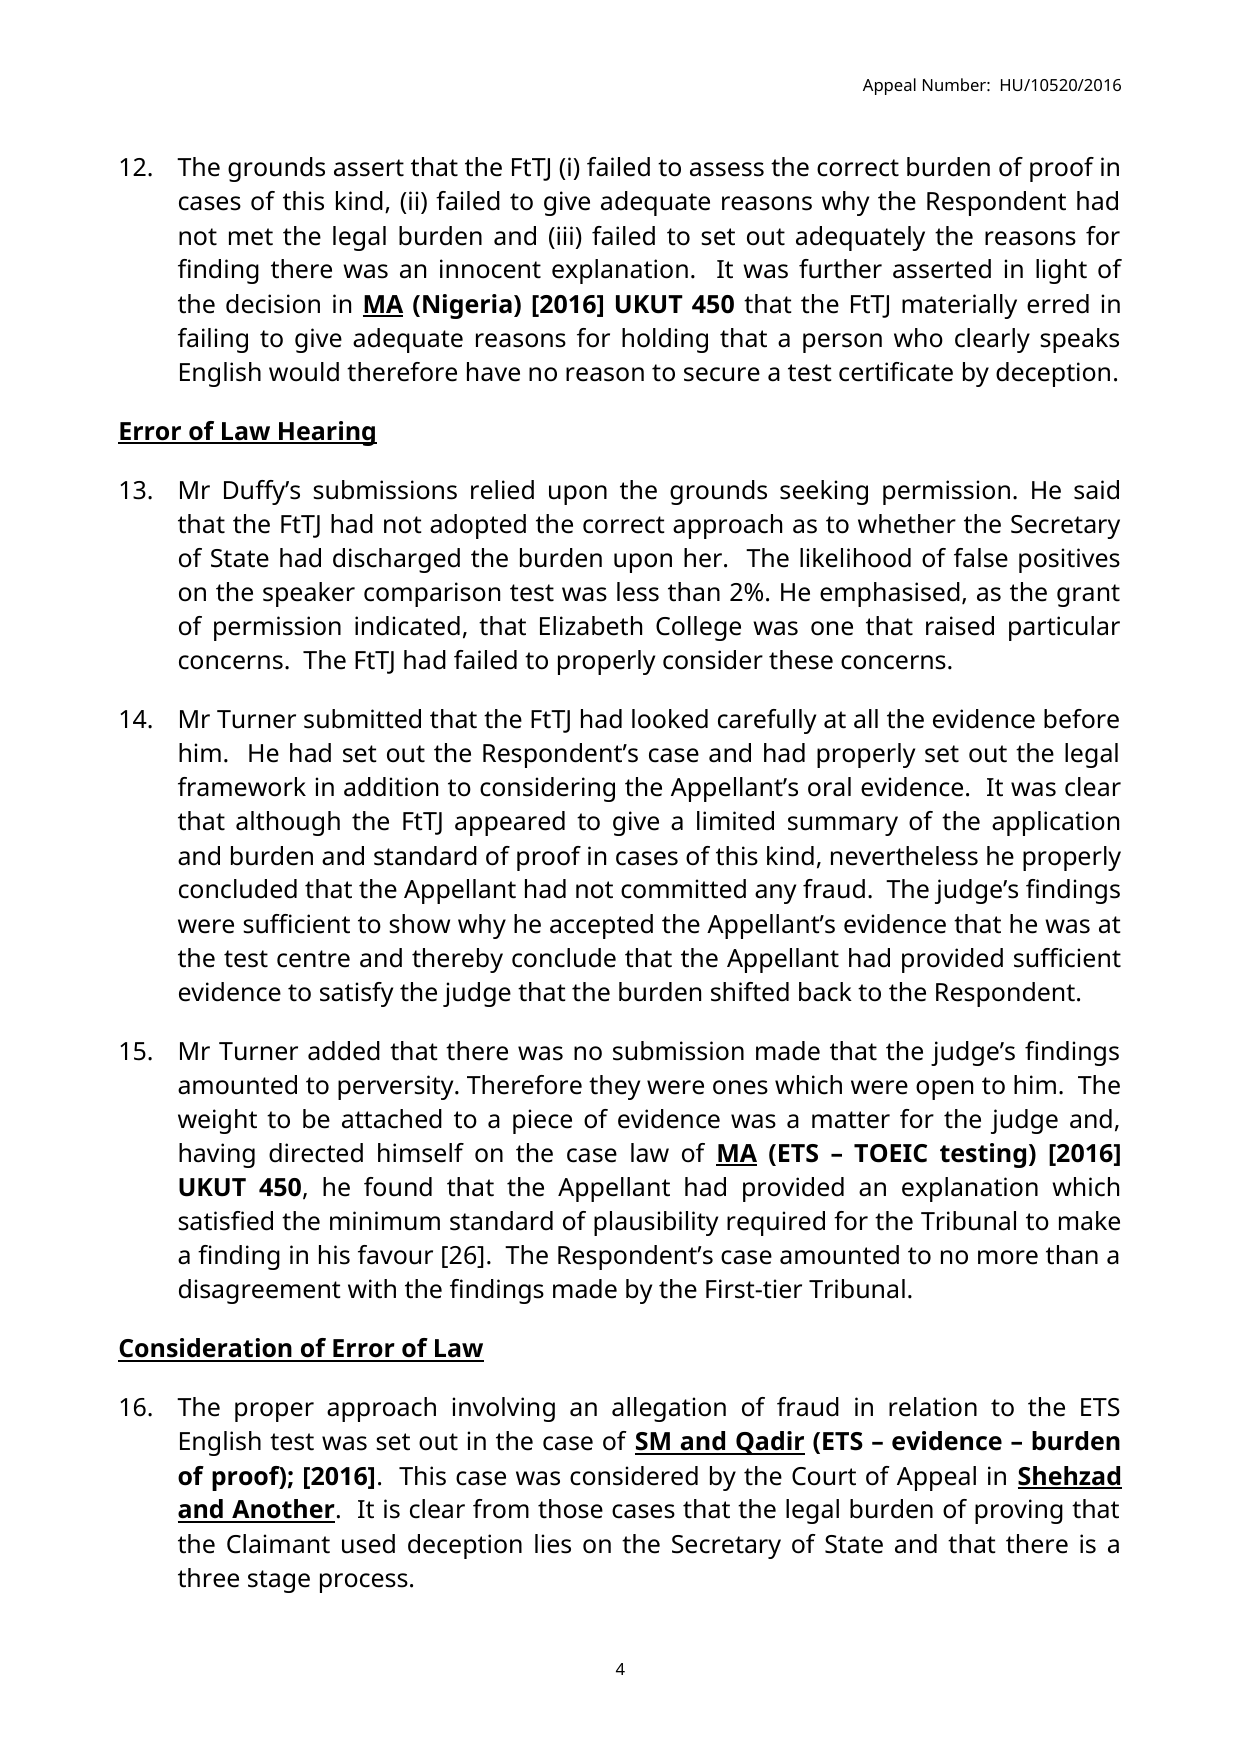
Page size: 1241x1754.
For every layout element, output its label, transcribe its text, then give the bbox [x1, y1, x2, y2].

list Mr Turner added that there was no submission made that the judge’s findings amounted to perversity. Therefore they were ones which were open to him. The weight to be attached to a piece of evidence was a matter for the judge and, having directed himself on the case law of MA (ETS – TOEIC testing) [2016] UKUT 450, he found that the Appellant had provided an explanation which satisfied the minimum standard of plausibility required for the Tribunal to make a finding in his favour [26]. The Respondent’s case amounted to no more than a disagreement with the findings made by the First-tier Tribunal. [118, 1033, 1122, 1306]
text Error of Law Hearing [118, 413, 1122, 447]
list Mr Turner submitted that the FtTJ had looked carefully at all the evidence before him. He had set out the Respondent’s case and had properly set out the legal framework in addition to considering the Appellant’s oral evidence. It was clear that although the FtTJ appeared to give a limited summary of the application and burden and standard of proof in cases of this kind, nevertheless he properly concluded that the Appellant had not committed any fraud. The judge’s findings were sufficient to show why he accepted the Appellant’s evidence that he was at the test centre and thereby conclude that the Appellant had provided sufficient evidence to satisfy the judge that the burden shifted back to the Respondent. [118, 702, 1122, 1008]
text Consideration of Error of Law [118, 1331, 1122, 1365]
list The proper approach involving an allegation of fraud in relation to the ETS English test was set out in the case of SM and Qadir (ETS – evidence – burden of proof); [2016]. This case was considered by the Court of Appeal in Shehzad and Another. It is clear from those cases that the legal burden of proving that the Claimant used deception lies on the Secretary of State and that there is a three stage process. [118, 1390, 1122, 1594]
list Mr Duffy’s submissions relied upon the grounds seeking permission. He said that the FtTJ had not adopted the correct approach as to whether the Secretary of State had discharged the burden upon her. The likelihood of false positives on the speaker comparison test was less than 2%. He emphasised, as the grant of permission indicated, that Elizabeth College was one that raised particular concerns. The FtTJ had failed to properly consider these concerns. [118, 472, 1122, 677]
list The grounds assert that the FtTJ (i) failed to assess the correct burden of proof in cases of this kind, (ii) failed to give adequate reasons why the Respondent had not met the legal burden and (iii) failed to set out adequately the reasons for finding there was an innocent explanation. It was further asserted in light of the decision in MA (Nigeria) [2016] UKUT 450 that the FtTJ materially erred in failing to give adequate reasons for holding that a person who clearly speaks English would therefore have no reason to secure a test certificate by deception. [118, 150, 1122, 388]
